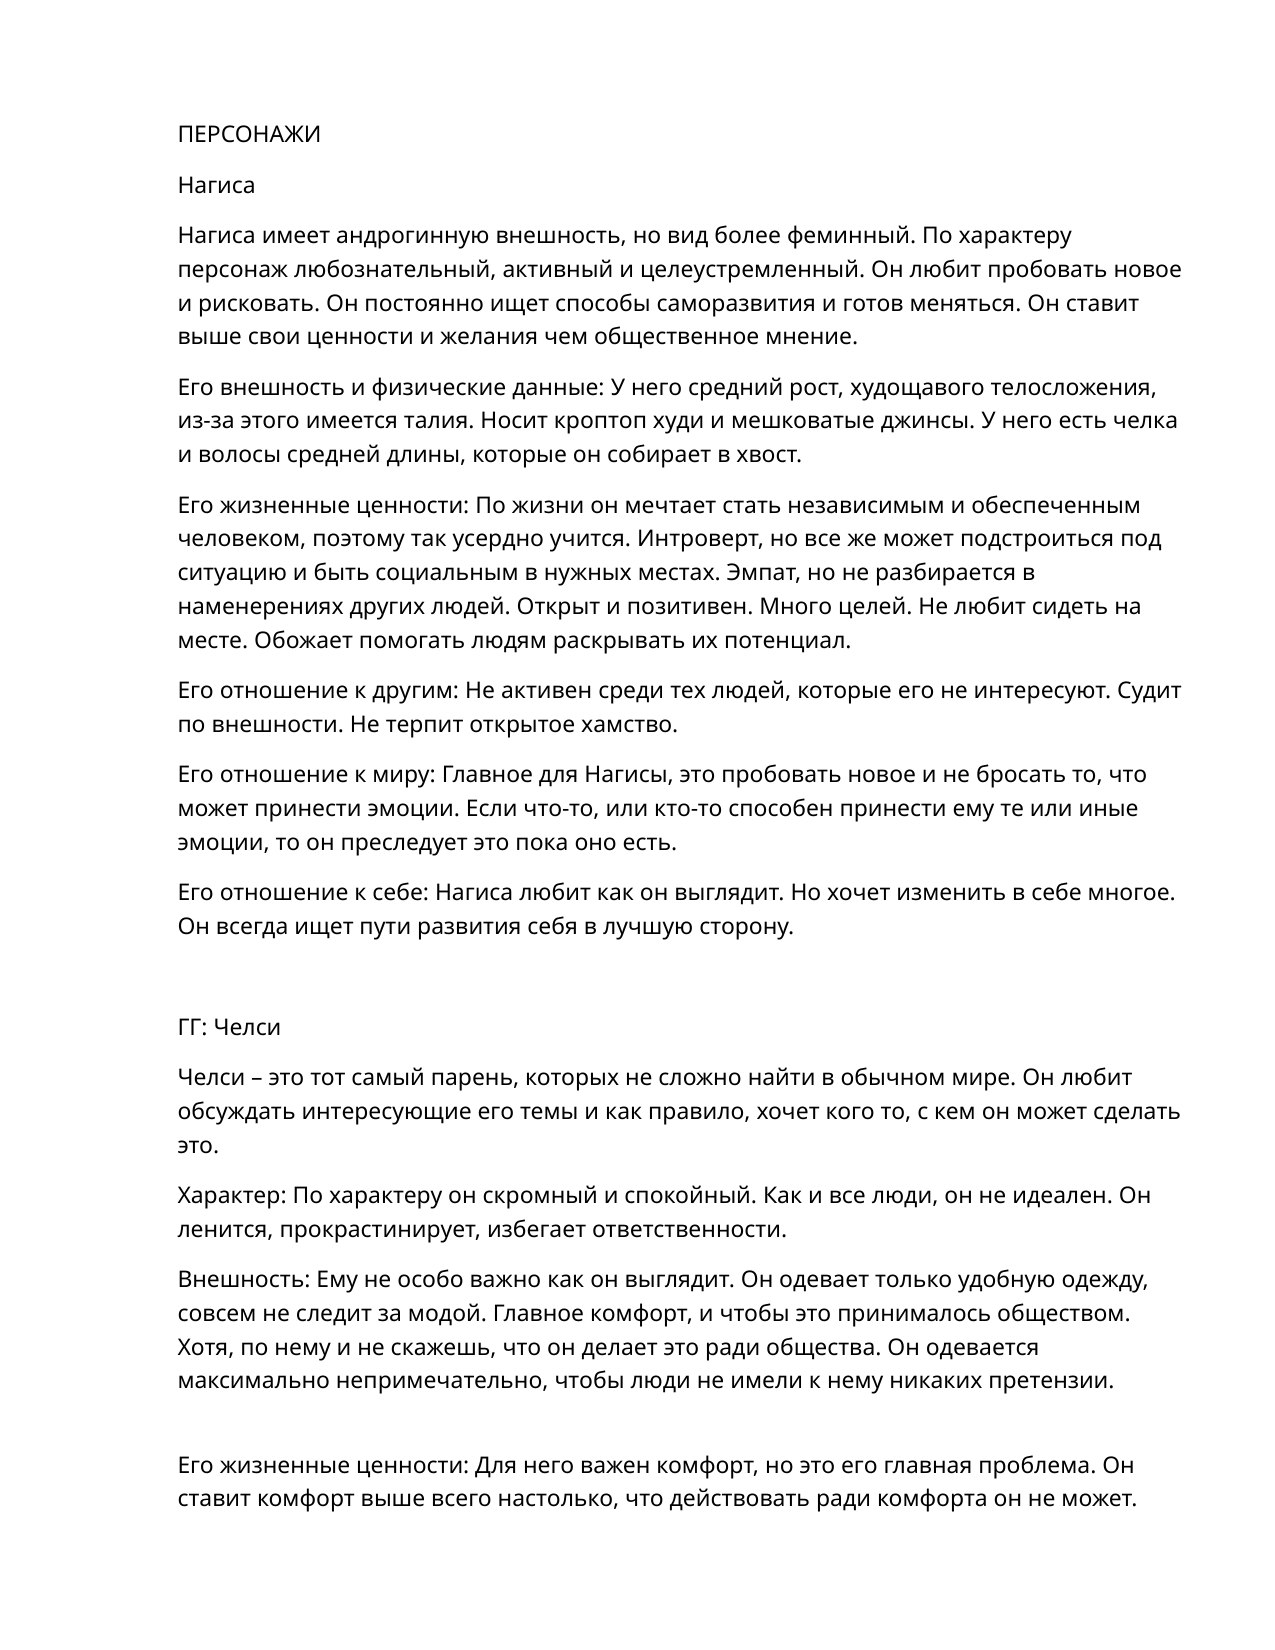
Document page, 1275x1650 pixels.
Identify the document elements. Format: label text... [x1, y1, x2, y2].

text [177, 1415, 1186, 1513]
text Его внешность и физические данные: У него средний рост, худощавого телосложения, из-за этого имеется талия. Носит кроптоп худи и мешковатые джинсы. У него есть челка и волосы средней длины, которые он собирает в хвост. [177, 371, 1186, 469]
text Его отношение к другим: Не активен среди тех людей, которые его не интересуют. Судит по внешности. Не терпит открытое хамство. [177, 674, 1186, 739]
text Его отношение к себе: Нагиса любит как он выглядит. Но хочет изменить в себе многое. Он всегда ищет пути развития себя в лучшую сторону. [177, 876, 1186, 941]
text Характер: По характеру он скромный и спокойный. Как и все люди, он не идеален. Он ленится, прокрастинирует, избегает ответственности. [177, 1179, 1186, 1244]
text Нагиса [177, 168, 1186, 200]
text ГГ: Челси [177, 1011, 1186, 1042]
text Его отношение к миру: Главное для Нагисы, это пробовать новое и не бросать то, что может принести эмоции. Если что-то, или кто-то способен принести ему те или иные эмоции, то он преследует это пока оно есть. [177, 758, 1186, 857]
text Челси – это тот самый парень, которых не сложно найти в обычном мире. Он любит обсуждать интересующие его темы и как правило, хочет кого то, с кем он может сделать это. [177, 1061, 1186, 1160]
text Его жизненные ценности: По жизни он мечтает стать независимым и обеспеченным человеком, поэтому так усердно учится. Интроверт, но все же может подстроиться под ситуацию и быть социальным в нужных местах. Эмпат, но не разбирается в наменерениях других людей. Открыт и позитивен. Много целей. Не любит сидеть на месте. Обожает помогать людям раскрывать их потенциал. [177, 488, 1186, 655]
text Нагиса имеет андрогинную внешность, но вид более феминный. По характеру персонаж любознательный, активный и целеустремленный. Он любит пробовать новое и рисковать. Он постоянно ищет способы саморазвития и готов меняться. Он ставит выше свои ценности и желания чем общественное мнение. [177, 219, 1186, 351]
text ПЕРСОНАЖИ [177, 118, 1186, 149]
text Внешность: Ему не особо важно как он выглядит. Он одевает только удобную одежду, совсем не следит за модой. Главное комфорт, и чтобы это принималось обществом. Хотя, по нему и не скажешь, что он делает это ради общества. Он одевается максимально непримечательно, чтобы люди не имели к нему никаких претензии. [177, 1263, 1186, 1396]
